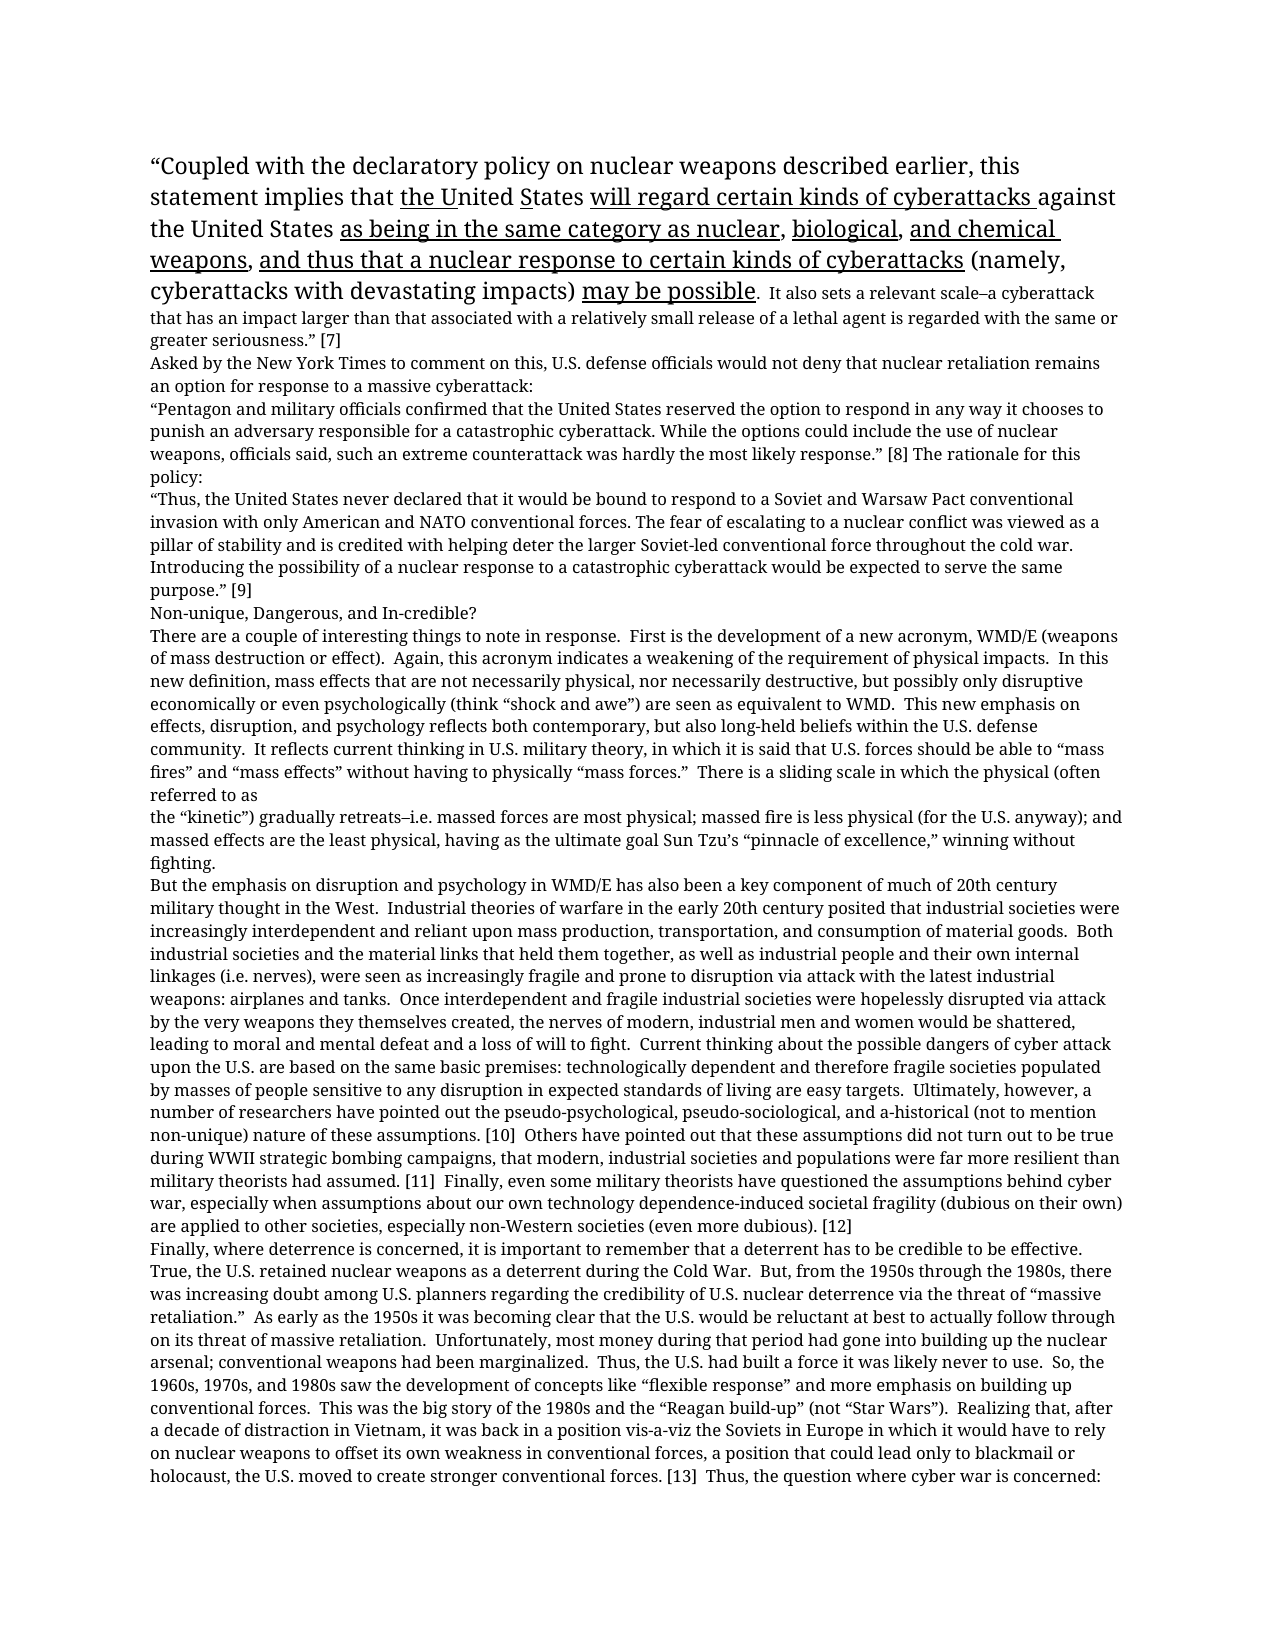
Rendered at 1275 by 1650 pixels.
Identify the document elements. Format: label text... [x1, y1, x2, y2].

text Finally, where deterrence is concerned, it is important to remember that a deterrent has to be credible to be effective. True, the U.S. retained nuclear weapons as a deterrent during the Cold War. But, from the 1950s through the 1980s, there was increasing doubt among U.S. planners regarding the credibility of U.S. nuclear deterrence via the threat of “massive retaliation.” As early as the 1950s it was becoming clear that the U.S. would be reluctant at best to actually follow through on its threat of massive retaliation. Unfortunately, most money during that period had gone into building up the nuclear arsenal; conventional weapons had been marginalized. Thus, the U.S. had built a force it was likely never to use. So, the 1960s, 1970s, and 1980s saw the development of concepts like “flexible response” and more emphasis on building up conventional forces. This was the big story of the 1980s and the “Reagan build-up” (not “Star Wars”). Realizing that, after a decade of distraction in Vietnam, it was back in a position vis-a-viz the Soviets in Europe in which it would have to rely on nuclear weapons to offset its own weakness in conventional forces, a position that could lead only to blackmail or holocaust, the U.S. moved to create stronger conventional forces. [13] Thus, the question where cyber war is concerned: [150, 1237, 1125, 1487]
text “Pentagon and military officials confirmed that the United States reserved the option to respond in any way it chooses to punish an adversary responsible for a catastrophic cyberattack. While the options could include the use of nuclear weapons, officials said, such an extreme counterattack was hardly the most likely response.” [8] The rationale for this policy: [150, 397, 1125, 488]
text Asked by the New York Times to comment on this, U.S. defense officials would not deny that nuclear retaliation remains an option for response to a massive cyberattack: [150, 352, 1125, 397]
text But the emphasis on disruption and psychology in WMD/E has also been a key component of much of 20th century military thought in the West. Industrial theories of warfare in the early 20th century posited that industrial societies were increasingly interdependent and reliant upon mass production, transportation, and consumption of material goods. Both industrial societies and the material links that held them together, as well as industrial people and their own internal linkages (i.e. nerves), were seen as increasingly fragile and prone to disruption via attack with the latest industrial weapons: airplanes and tanks. Once interdependent and fragile industrial societies were hopelessly disrupted via attack by the very weapons they themselves created, the nerves of modern, industrial men and women would be shattered, leading to moral and mental defeat and a loss of will to fight. Current thinking about the possible dangers of cyber attack upon the U.S. are based on the same basic premises: technologically dependent and therefore fragile societies populated by masses of people sensitive to any disruption in expected standards of living are easy targets. Ultimately, however, a number of researchers have pointed out the pseudo-psychological, pseudo-sociological, and a-historical (not to mention non-unique) nature of these assumptions. [10] Others have pointed out that these assumptions did not turn out to be true during WWII strategic bombing campaigns, that modern, industrial societies and populations were far more resilient than military theorists had assumed. [11] Finally, even some military theorists have questioned the assumptions behind cyber war, especially when assumptions about our own technology dependence-induced societal fragility (dubious on their own) are applied to other societies, especially non-Western societies (even more dubious). [12] [150, 874, 1125, 1237]
text the “kinetic”) gradually retreats–i.e. massed forces are most physical; massed fire is less physical (for the U.S. anyway); and massed effects are the least physical, having as the ultimate goal Sun Tzu’s “pinnacle of excellence,” winning without fighting. [150, 806, 1125, 874]
text Non-unique, Dangerous, and In-credible? [150, 601, 1125, 624]
text “Thus, the United States never declared that it would be bound to respond to a Soviet and Warsaw Pact conventional invasion with only American and NATO conventional forces. The fear of escalating to a nuclear conflict was viewed as a pillar of stability and is credited with helping deter the larger Soviet-led conventional force throughout the cold war. Introducing the possibility of a nuclear response to a catastrophic cyberattack would be expected to serve the same purpose.” [9] [150, 488, 1125, 601]
text “Coupled with the declaratory policy on nuclear weapons described earlier, this statement implies that the United States will regard certain kinds of cyberattacks against the United States as being in the same category as nuclear, biological, and chemical weapons, and thus that a nuclear response to certain kinds of cyberattacks (namely, cyberattacks with devastating impacts) may be possible. It also sets a relevant scale–a cyberattack that has an impact larger than that associated with a relatively small release of a lethal agent is regarded with the same or greater seriousness.” [7] [150, 150, 1125, 352]
text There are a couple of interesting things to note in response. First is the development of a new acronym, WMD/E (weapons of mass destruction or effect). Again, this acronym indicates a weakening of the requirement of physical impacts. In this new definition, mass effects that are not necessarily physical, nor necessarily destructive, but possibly only disruptive economically or even psychologically (think “shock and awe”) are seen as equivalent to WMD. This new emphasis on effects, disruption, and psychology reflects both contemporary, but also long-held beliefs within the U.S. defense community. It reflects current thinking in U.S. military theory, in which it is said that U.S. forces should be able to “mass fires” and “mass effects” without having to physically “mass forces.” There is a sliding scale in which the physical (often referred to as [150, 624, 1125, 806]
